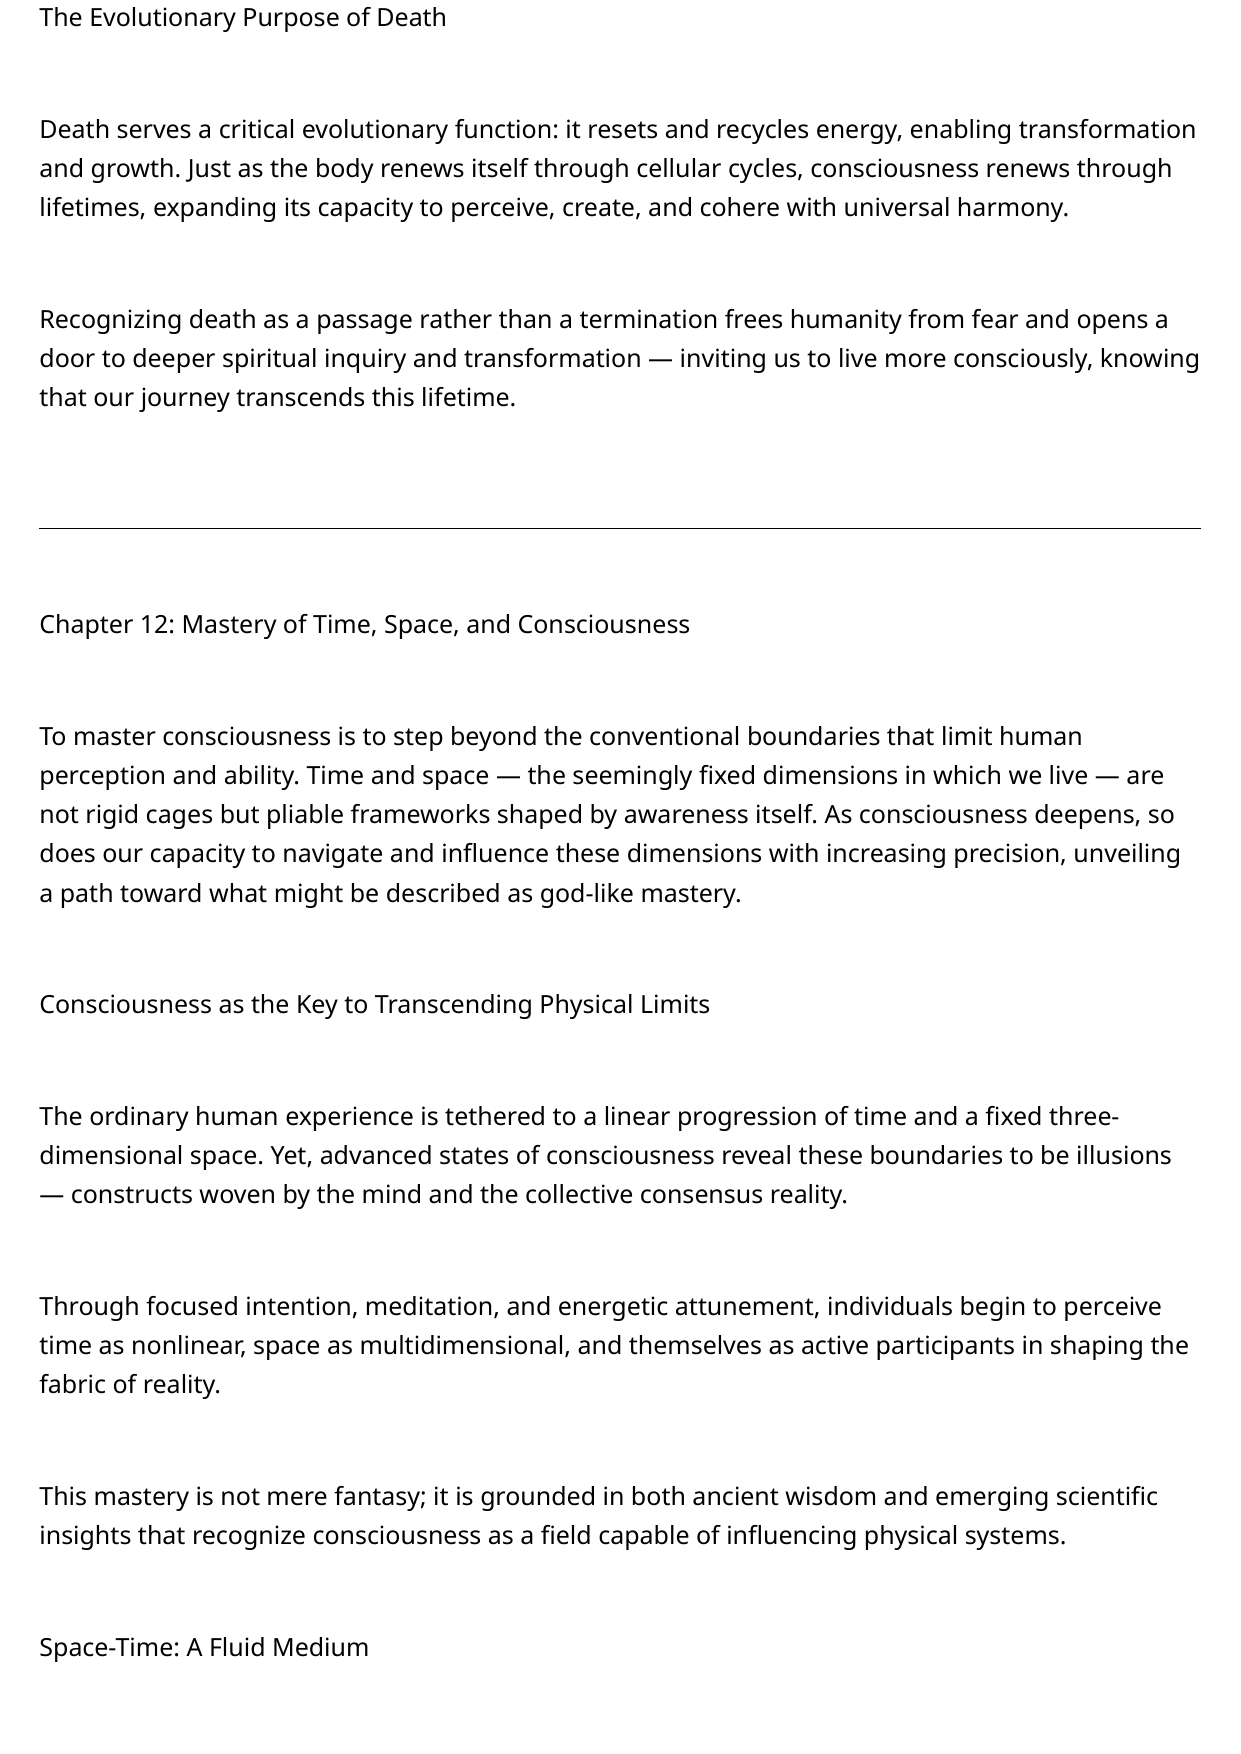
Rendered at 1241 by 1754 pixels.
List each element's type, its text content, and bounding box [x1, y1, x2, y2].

text Consciousness as the Key to Transcending Physical Limits [39, 987, 1201, 1021]
text Death serves a critical evolutionary function: it resets and recycles energy, enabling transformation and growth. Just as the body renews itself through cellular cycles, consciousness renews through lifetimes, expanding its capacity to perceive, create, and cohere with universal harmony. [39, 112, 1201, 224]
text The ordinary human experience is tethered to a linear progression of time and a fixed three-dimensional space. Yet, advanced states of consciousness reveal these boundaries to be illusions — constructs woven by the mind and the collective consensus reality. [39, 1099, 1201, 1211]
text To master consciousness is to step beyond the conventional boundaries that limit human perception and ability. Time and space — the seemingly fixed dimensions in which we live — are not rigid cages but pliable frameworks shaped by awareness itself. As consciousness deepens, so does our capacity to navigate and influence these dimensions with increasing precision, unveiling a path toward what might be described as god-like mastery. [39, 719, 1201, 909]
text Through focused intention, meditation, and energetic attunement, individuals begin to perceive time as nonlinear, space as multidimensional, and themselves as active participants in shaping the fabric of reality. [39, 1289, 1201, 1401]
text Chapter 12: Mastery of Time, Space, and Consciousness [39, 607, 1201, 641]
text Recognizing death as a passage rather than a termination frees humanity from fear and opens a door to deeper spiritual inquiry and transformation — inviting us to live more consciously, knowing that our journey transcends this lifetime. [39, 302, 1201, 414]
text This mastery is not mere fantasy; it is grounded in both ancient wisdom and emerging scientific insights that recognize consciousness as a field capable of influencing physical systems. [39, 1479, 1201, 1552]
text Space-Time: A Fluid Medium [39, 1629, 1201, 1663]
text The Evolutionary Purpose of Death [39, 0, 1201, 34]
